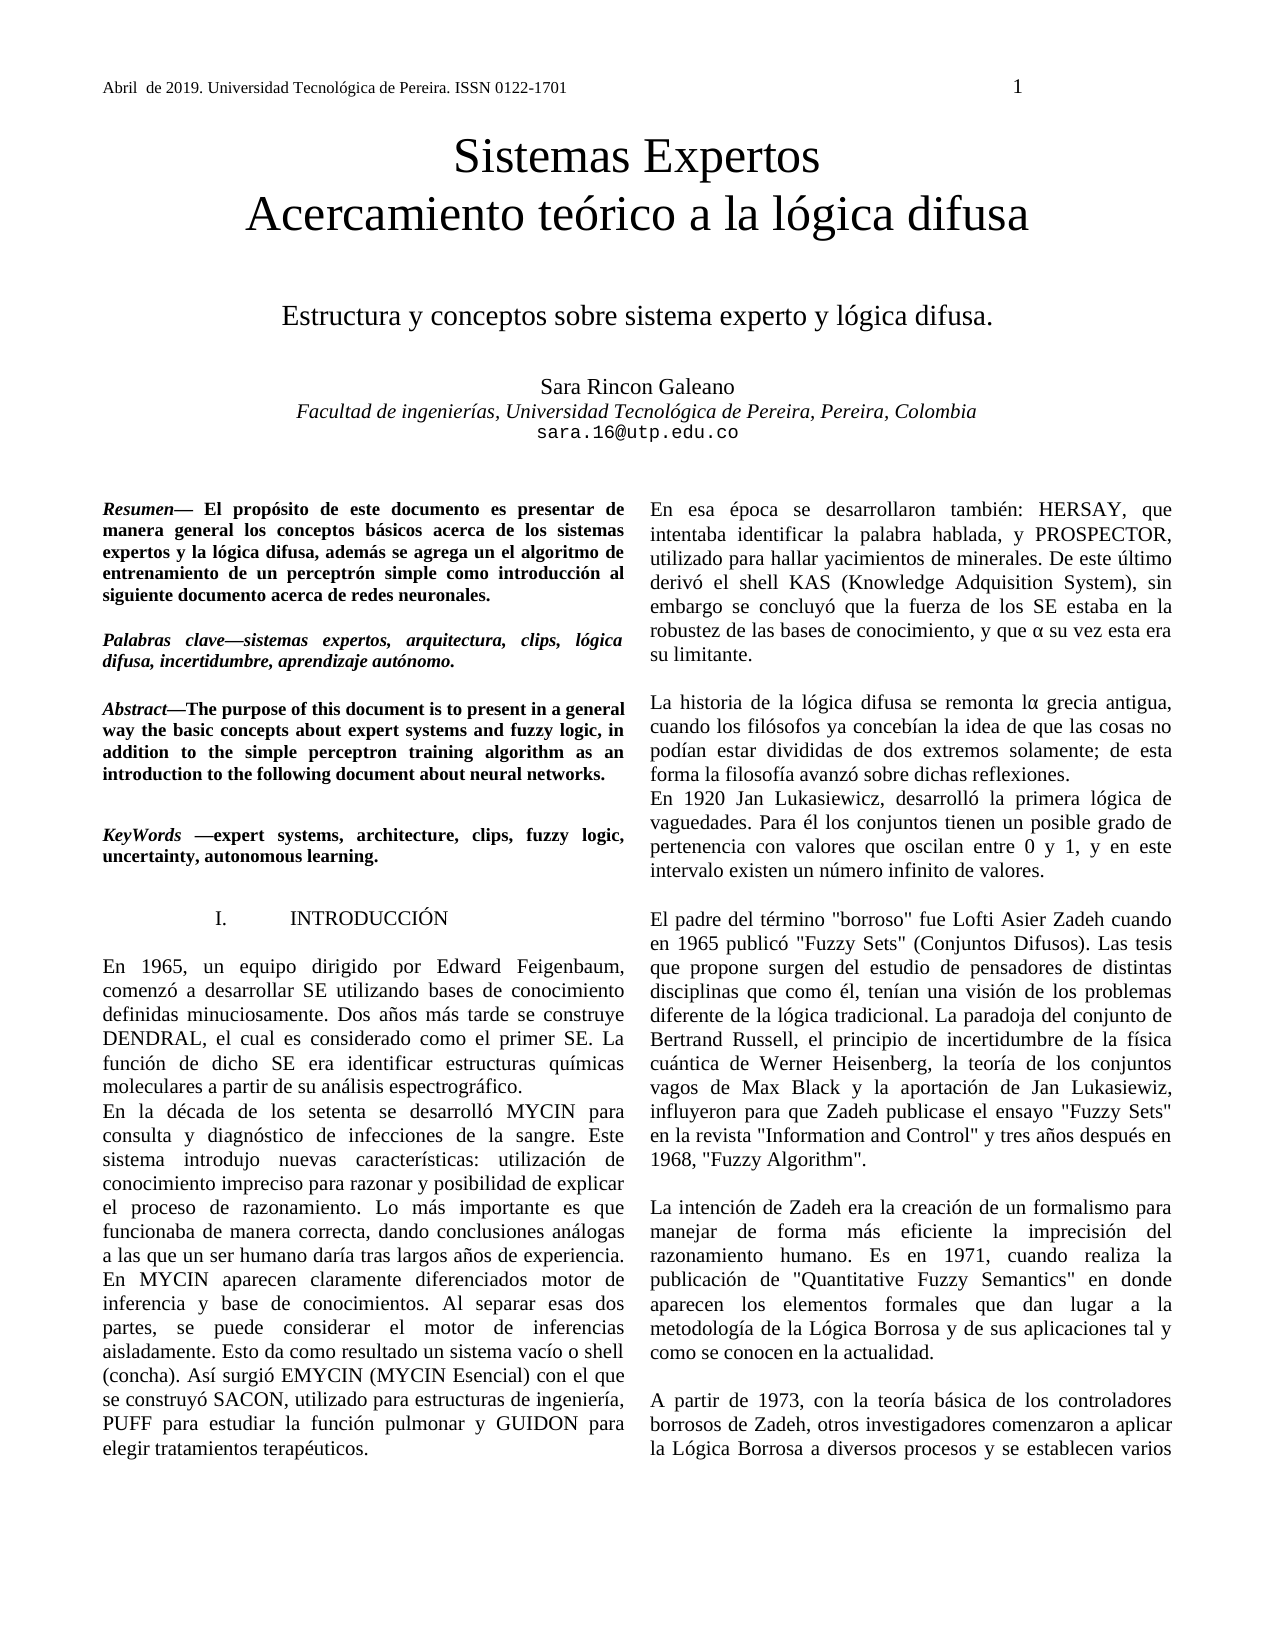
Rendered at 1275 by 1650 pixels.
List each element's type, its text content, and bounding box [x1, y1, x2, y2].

text En 1965, un equipo dirigido por Edward Feigenbaum, comenzó a desarrollar SE utilizando bases de conocimiento definidas minuciosamente. Dos años más tarde se construye DENDRAL, el cual es considerado como el primer SE. La función de dicho SE era identificar estructuras químicas moleculares a partir de su análisis espectrográfico. [102, 954, 625, 1098]
text Acercamiento teórico a la lógica difusa [102, 183, 1173, 241]
text Sara Rincon Galeano [102, 373, 1173, 399]
text Estructura y conceptos sobre sistema experto y lógica difusa. [102, 298, 1173, 332]
text En la década de los setenta se desarrolló MYCIN para consulta y diagnóstico de infecciones de la sangre. Este sistema introdujo nuevas características: utilización de conocimiento impreciso para razonar y posibilidad de explicar el proceso de razonamiento. Lo más importante es que funcionaba de manera correcta, dando conclusiones análogas a las que un ser humano daría tras largos años de experiencia. En MYCIN aparecen claramente diferenciados motor de inferencia y base de conocimientos. Al separar esas dos partes, se puede considerar el motor de inferencias aisladamente. Esto da como resultado un sistema vacío o shell (concha). Así surgió EMYCIN (MYCIN Esencial) con el que se construyó SACON, utilizado para estructuras de ingeniería, PUFF para estudiar la función pulmonar y GUIDON para elegir tratamientos terapéuticos. [102, 1098, 625, 1459]
text Abstract—The purpose of this document is to present in a general way the basic concepts about expert systems and fuzzy logic, in addition to the simple perceptron training algorithm as an introduction to the following document about neural networks. [102, 698, 625, 784]
text En esa época se desarrollaron también: HERSAY, que intentaba identificar la palabra hablada, y PROSPECTOR, utilizado para hallar yacimientos de minerales. De este último derivó el shell KAS (Knowledge Adquisition System), sin embargo se concluyó que la fuerza de los SE estaba en la robustez de las bases de conocimiento, y que α su vez esta era su limitante. [650, 497, 1173, 666]
text Sistemas Expertos [102, 126, 1173, 183]
text Resumen— El propósito de este documento es presentar de manera general los conceptos básicos acerca de los sistemas expertos y la lógica difusa, además se agrega un el algoritmo de entrenamiento de un perceptrón simple como introducción al siguiente documento acerca de redes neuronales. [102, 497, 625, 605]
text La intención de Zadeh era la creación de un formalismo para manejar de forma más eficiente la imprecisión del razonamiento humano. Es en 1971, cuando realiza la publicación de "Quantitative Fuzzy Semantics" en donde aparecen los elementos formales que dan lugar a la metodología de la Lógica Borrosa y de sus aplicaciones tal y como se conocen en la actualidad. [650, 1195, 1173, 1364]
list INTRODUCCIÓN [215, 906, 625, 930]
text Palabras clave—sistemas expertos, arquitectura, clips, lógica difusa, incertidumbre, aprendizaje autónomo. [102, 629, 625, 672]
text KeyWords —expert systems, architecture, clips, fuzzy logic, uncertainty, autonomous learning. [102, 823, 625, 867]
text Facultad de ingenierías, Universidad Tecnológica de Pereira, Pereira, Colombia [102, 399, 1173, 423]
text La historia de la lógica difusa se remonta lα grecia antigua, cuando los filósofos ya concebían la idea de que las cosas no podían estar divididas de dos extremos solamente; de esta forma la filosofía avanzó sobre dichas reflexiones. [650, 690, 1173, 786]
text En 1920 Jan Lukasiewicz, desarrolló la primera lógica de vaguedades. Para él los conjuntos tienen un posible grado de pertenencia con valores que oscilan entre 0 y 1, y en este intervalo existen un número infinito de valores. [650, 786, 1173, 882]
text El padre del término "borroso" fue Lofti Asier Zadeh cuando en 1965 publicó "Fuzzy Sets" (Conjuntos Difusos). Las tesis que propone surgen del estudio de pensadores de distintas disciplinas que como él, tenían una visión de los problemas diferente de la lógica tradicional. La paradoja del conjunto de Bertrand Russell, el principio de incertidumbre de la física cuántica de Werner Heisenberg, la teoría de los conjuntos vagos de Max Black y la aportación de Jan Lukasiewiz, influyeron para que Zadeh publicase el ensayo "Fuzzy Sets" en la revista "Information and Control" y tres años después en 1968, "Fuzzy Algorithm". [650, 906, 1173, 1171]
text sara.16@utp.edu.co [102, 423, 1173, 444]
